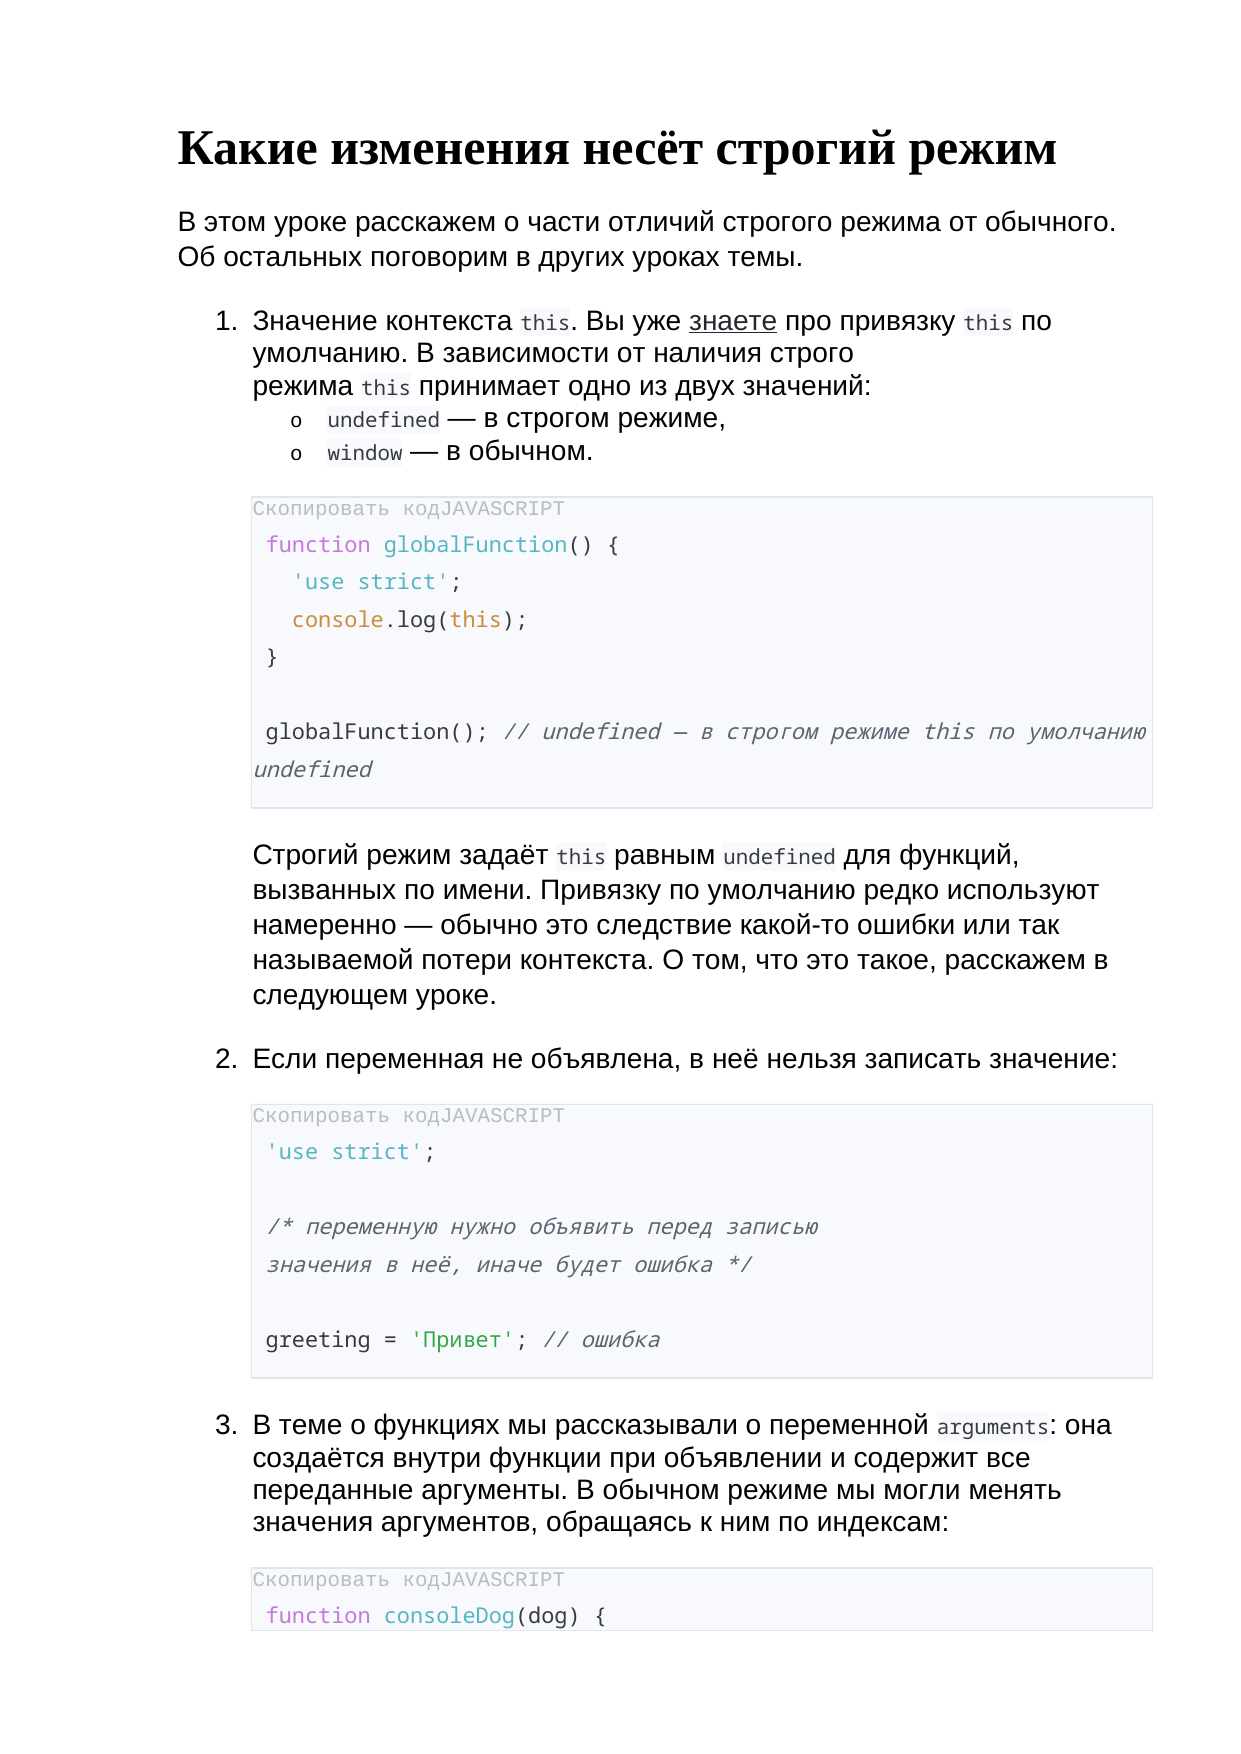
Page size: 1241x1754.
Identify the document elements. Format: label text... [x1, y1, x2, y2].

list Значение контекста this. Вы уже знаете про привязку this по умолчанию. В зависимости от наличия строго режима this принимает одно из двух значений: [215, 304, 1152, 401]
text Скопировать кодJAVASCRIPT [252, 1105, 1152, 1127]
text 'use strict'; [252, 1127, 1152, 1164]
text greeting = 'Привет'; // ошибка [252, 1314, 1152, 1352]
text Скопировать кодJAVASCRIPT [252, 1569, 1152, 1591]
text /* переменную нужно объявить перед записью [252, 1202, 1152, 1239]
text function consoleDog(dog) { [252, 1591, 1152, 1630]
text globalFunction(); // undefined — в строгом режиме this по умолчанию undefined [252, 707, 1152, 782]
text console.log(this); [252, 594, 1152, 632]
text Строгий режим задаёт this равным undefined для функций, вызванных по имени. Привязку по умолчанию редко используют намеренно — обычно это следствие какой-то ошибки или так называемой потери контекста. О том, что это такое, расскажем в следующем уроке. [252, 838, 1152, 1010]
text В этом уроке расскажем о части отличий строгого режима от обычного. Об остальных поговорим в других уроках темы. [177, 205, 1152, 272]
list Если переменная не объявлена, в неё нельзя записать значение: [215, 1042, 1152, 1074]
list window — в обычном. [290, 434, 1152, 467]
text Скопировать кодJAVASCRIPT [252, 498, 1152, 519]
text 'use strict'; [252, 557, 1152, 594]
list undefined — в строгом режиме, [290, 401, 1152, 434]
text значения в неё, иначе будет ошибка */ [252, 1239, 1152, 1277]
text } [252, 632, 1152, 669]
list В теме о функциях мы рассказывали о переменной arguments: она создаётся внутри функции при объявлении и содержит все переданные аргументы. В обычном режиме мы могли менять значения аргументов, обращаясь к ним по индексам: [215, 1408, 1152, 1538]
text function globalFunction() { [252, 519, 1152, 557]
subtitle Какие изменения несёт строгий режим [177, 118, 1152, 176]
